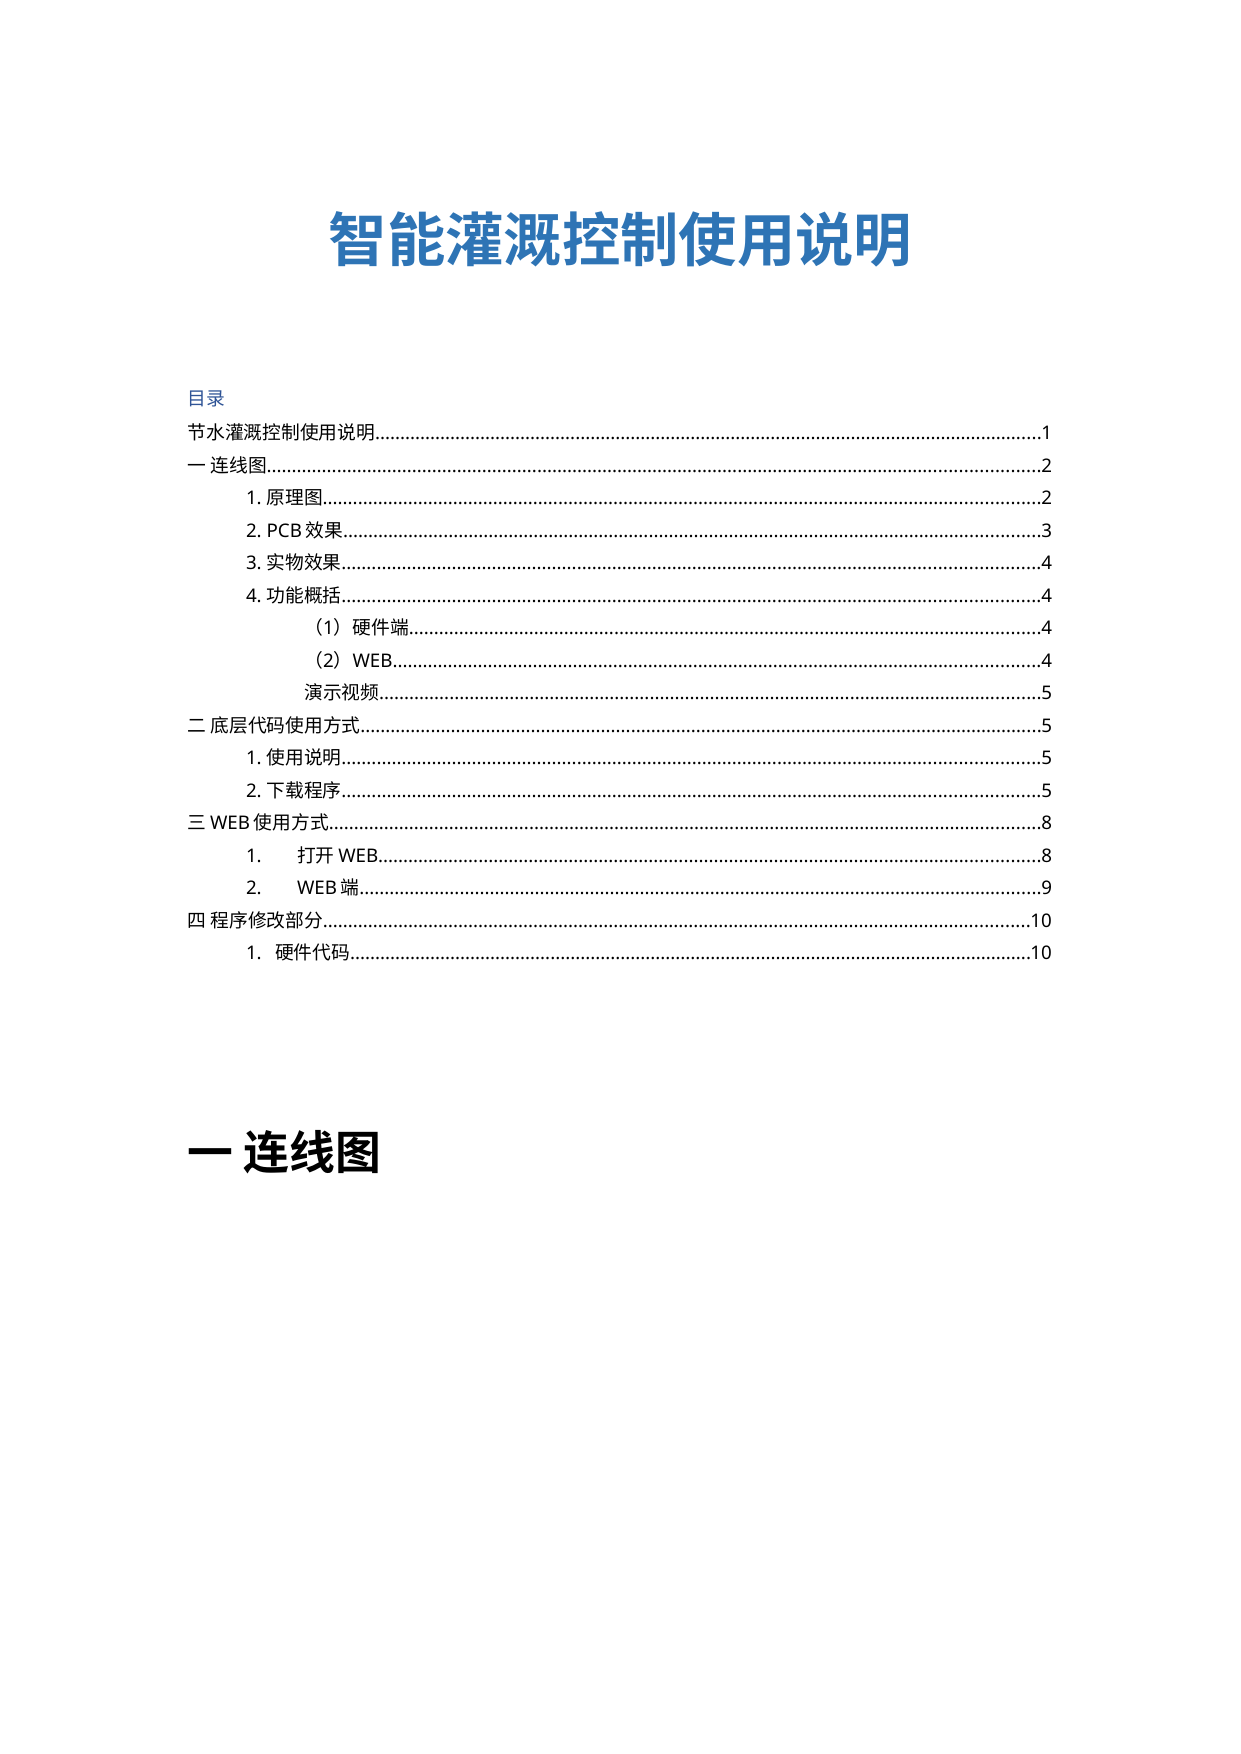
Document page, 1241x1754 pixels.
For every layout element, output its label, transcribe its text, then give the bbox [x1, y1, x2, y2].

subtitle 一 连线图 [187, 1101, 1053, 1198]
title 智能灌溉控制使用说明 [187, 187, 1053, 284]
